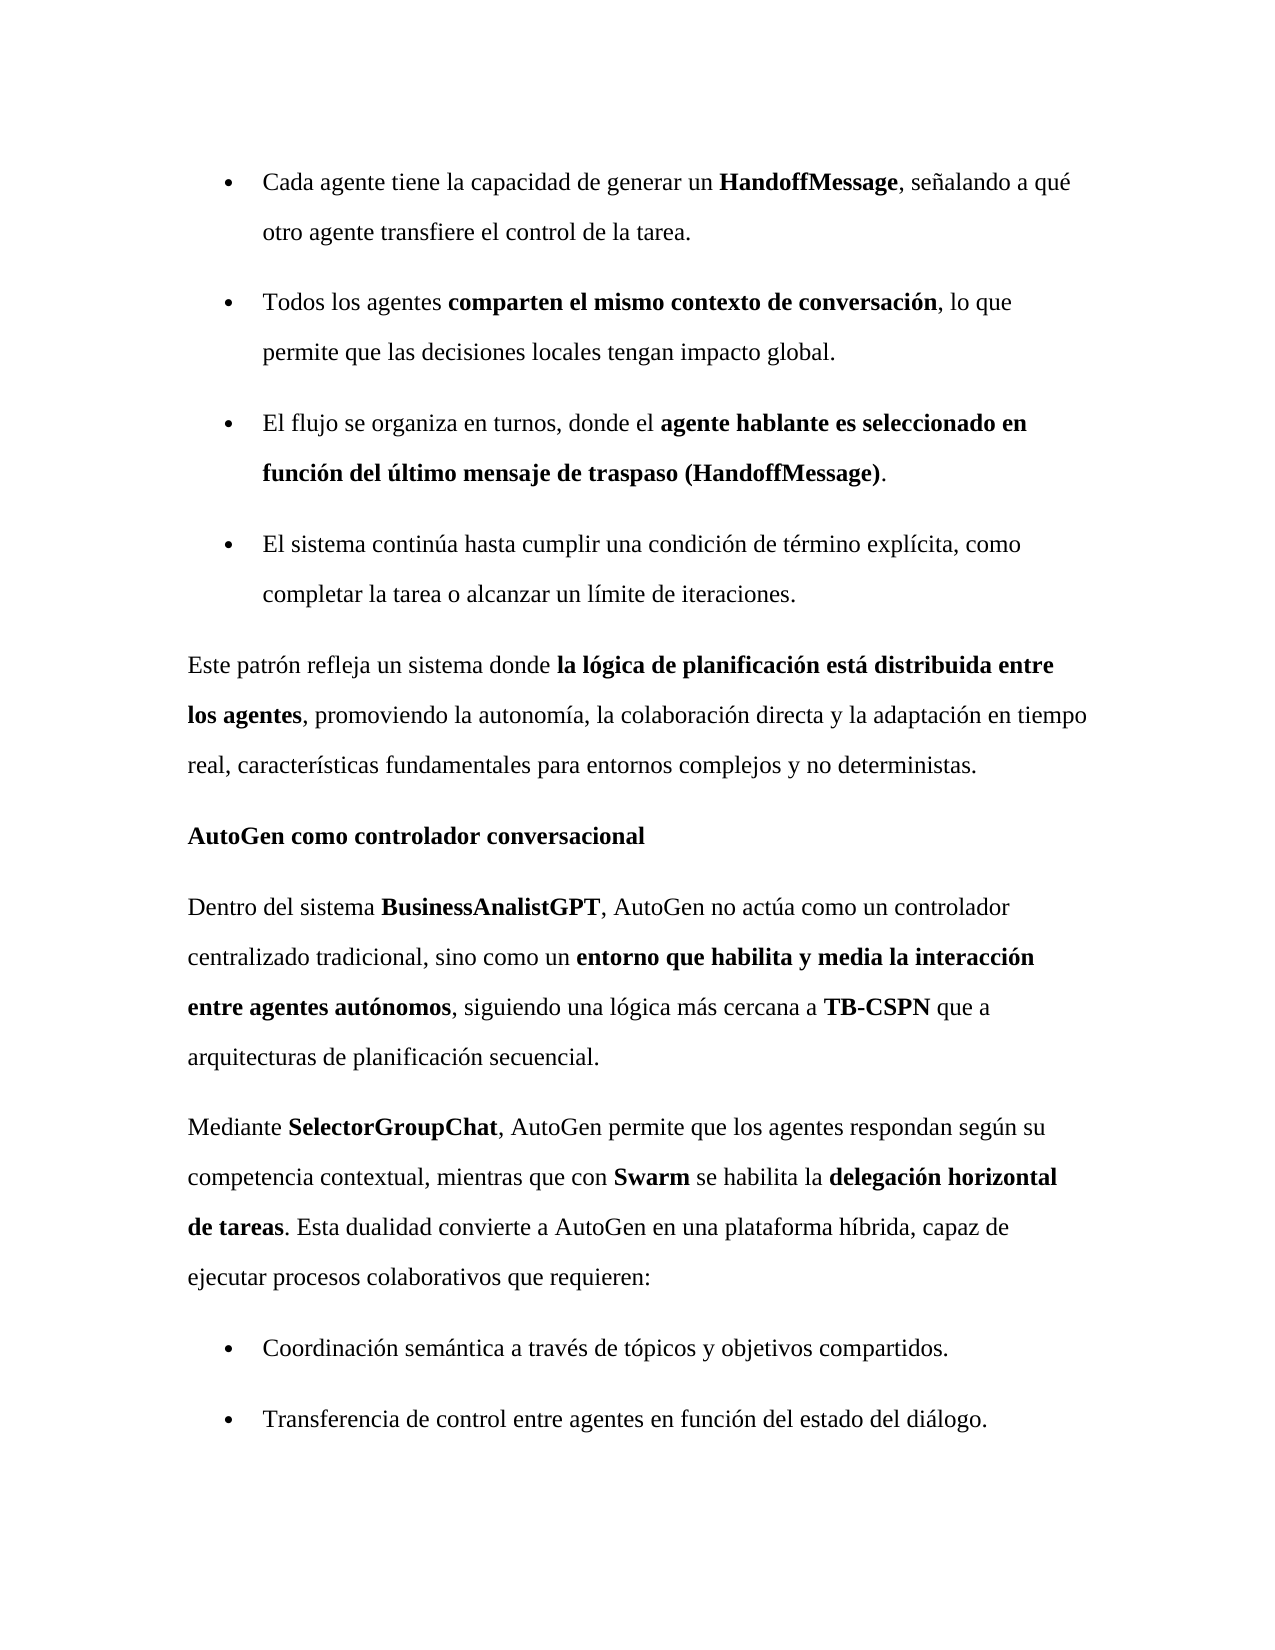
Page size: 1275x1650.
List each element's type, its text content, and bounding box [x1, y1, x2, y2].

list Todos los agentes comparten el mismo contexto de conversación, lo que permite que las decisiones locales tengan impacto global. [225, 271, 1087, 371]
list Transferencia de control entre agentes en función del estado del diálogo. [225, 1387, 1087, 1437]
text Mediante SelectorGroupChat, AutoGen permite que los agentes respondan según su competencia contextual, mientras que con Swarm se habilita la delegación horizontal de tareas. Esta dualidad convierte a AutoGen en una plataforma híbrida, capaz de ejecutar procesos colaborativos que requieren: [187, 1096, 1087, 1296]
list Coordinación semántica a través de tópicos y objetivos compartidos. [225, 1317, 1087, 1367]
text Este patrón refleja un sistema donde la lógica de planificación está distribuida entre los agentes, promoviendo la autonomía, la colaboración directa y la adaptación en tiempo real, características fundamentales para entornos complejos y no deterministas. [187, 633, 1087, 783]
text Dentro del sistema BusinessAnalistGPT, AutoGen no actúa como un controlador centralizado tradicional, sino como un entorno que habilita y media la interacción entre agentes autónomos, siguiendo una lógica más cercana a TB-CSPN que a arquitecturas de planificación secuencial. [187, 875, 1087, 1075]
list Cada agente tiene la capacidad de generar un HandoffMessage, señalando a qué otro agente transfiere el control de la tarea. [225, 150, 1087, 250]
list El sistema continúa hasta cumplir una condición de término explícita, como completar la tarea o alcanzar un límite de iteraciones. [225, 512, 1087, 612]
text AutoGen como controlador conversacional [187, 804, 1087, 854]
list El flujo se organiza en turnos, donde el agente hablante es seleccionado en función del último mensaje de traspaso (HandoffMessage). [225, 392, 1087, 492]
